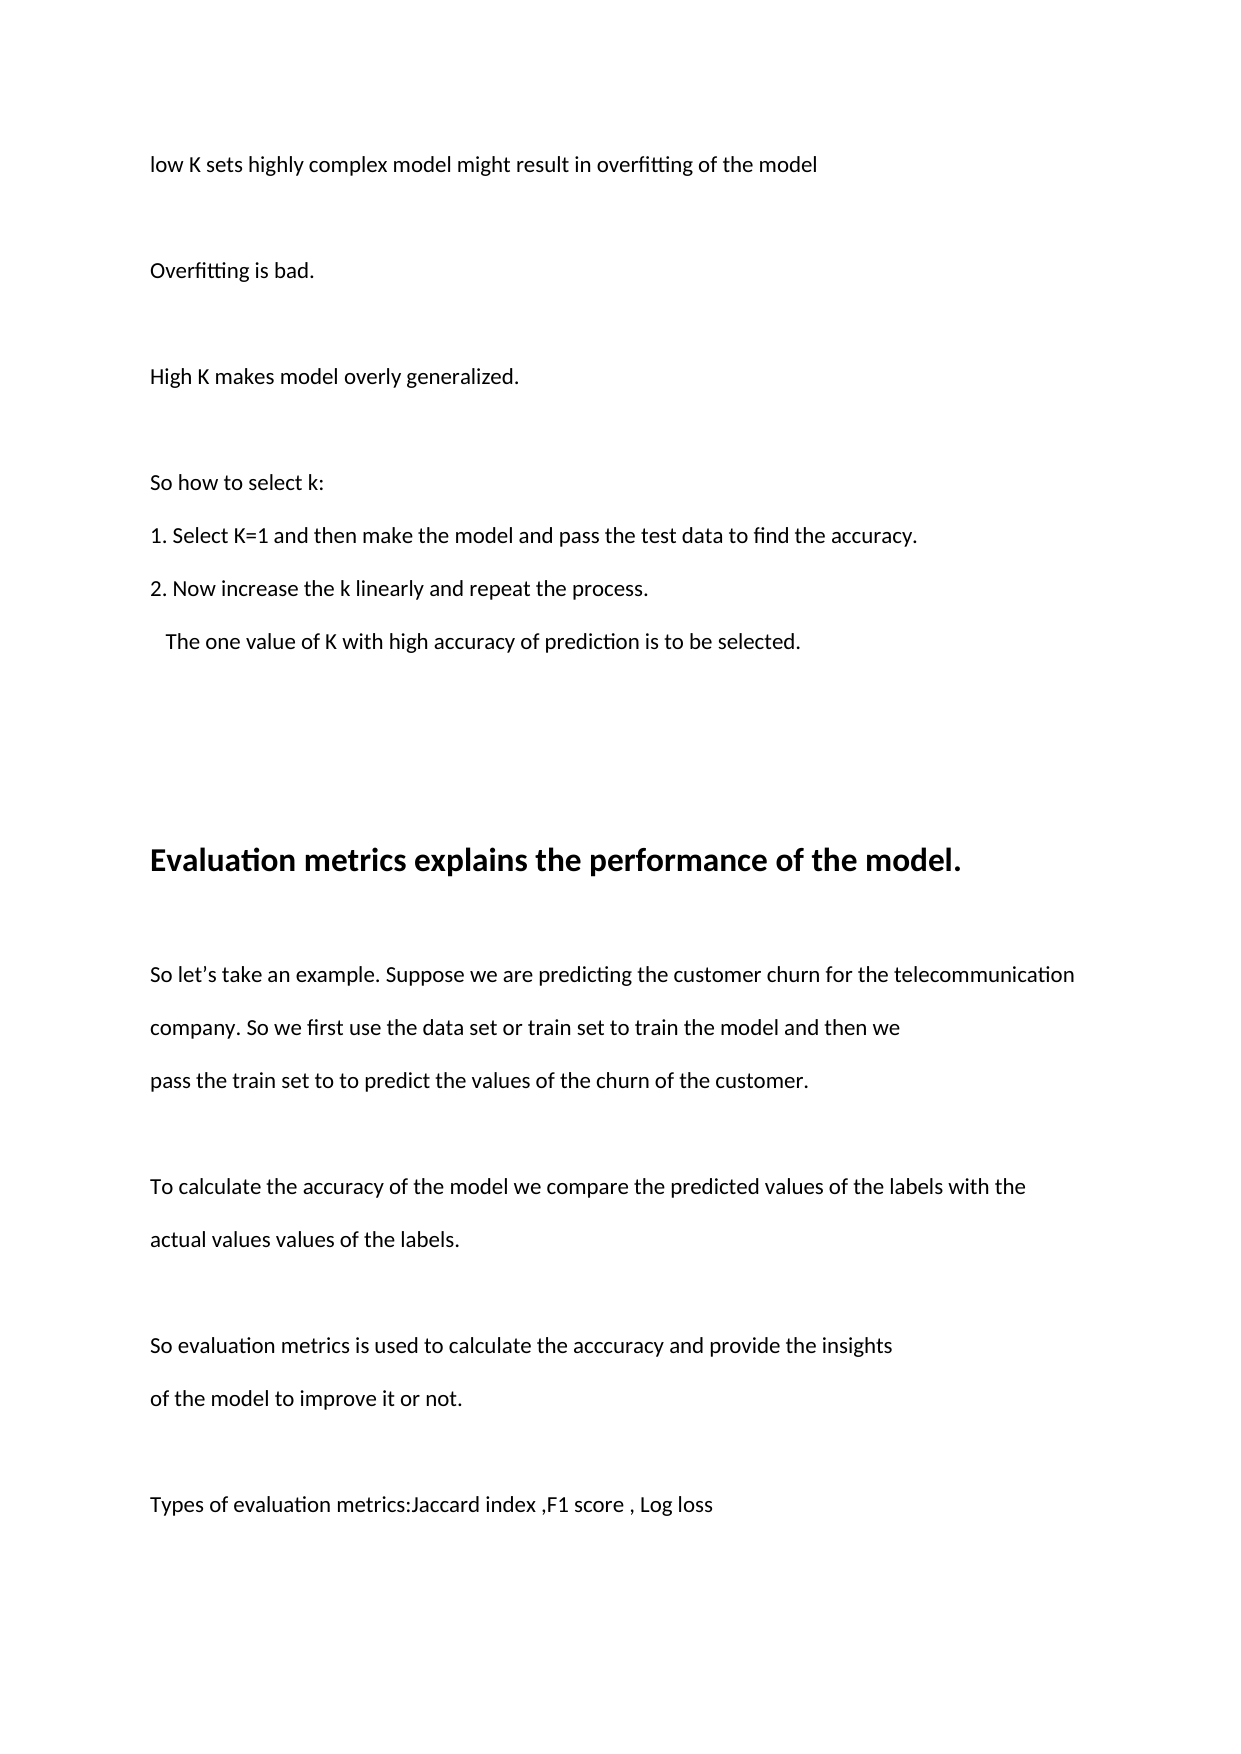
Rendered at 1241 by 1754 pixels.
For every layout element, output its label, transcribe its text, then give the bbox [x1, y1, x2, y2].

text So let’s take an example. Suppose we are predicting the customer churn for the telecommunication [150, 960, 1090, 988]
text High K makes model overly generalized. [150, 362, 1090, 390]
text So how to select k: [150, 468, 1090, 496]
text So evaluation metrics is used to calculate the acccuracy and provide the insights [150, 1331, 1090, 1359]
text pass the train set to to predict the values of the churn of the customer. [150, 1066, 1090, 1094]
text To calculate the accuracy of the model we compare the predicted values of the labels with the [150, 1172, 1090, 1200]
text The one value of K with high accuracy of prediction is to be selected. [150, 627, 1090, 655]
text 2. Now increase the k linearly and repeat the process. [150, 574, 1090, 602]
text Types of evaluation metrics:Jaccard index ,F1 score , Log loss [150, 1490, 1090, 1518]
text Evaluation metrics explains the performance of the model. [150, 839, 1090, 880]
text low K sets highly complex model might result in overfitting of the model [150, 150, 1090, 178]
text Overfitting is bad. [150, 256, 1090, 284]
text company. So we first use the data set or train set to train the model and then we [150, 1013, 1090, 1041]
text 1. Select K=1 and then make the model and pass the test data to find the accuracy. [150, 521, 1090, 549]
text actual values values of the labels. [150, 1225, 1090, 1253]
text of the model to improve it or not. [150, 1384, 1090, 1412]
